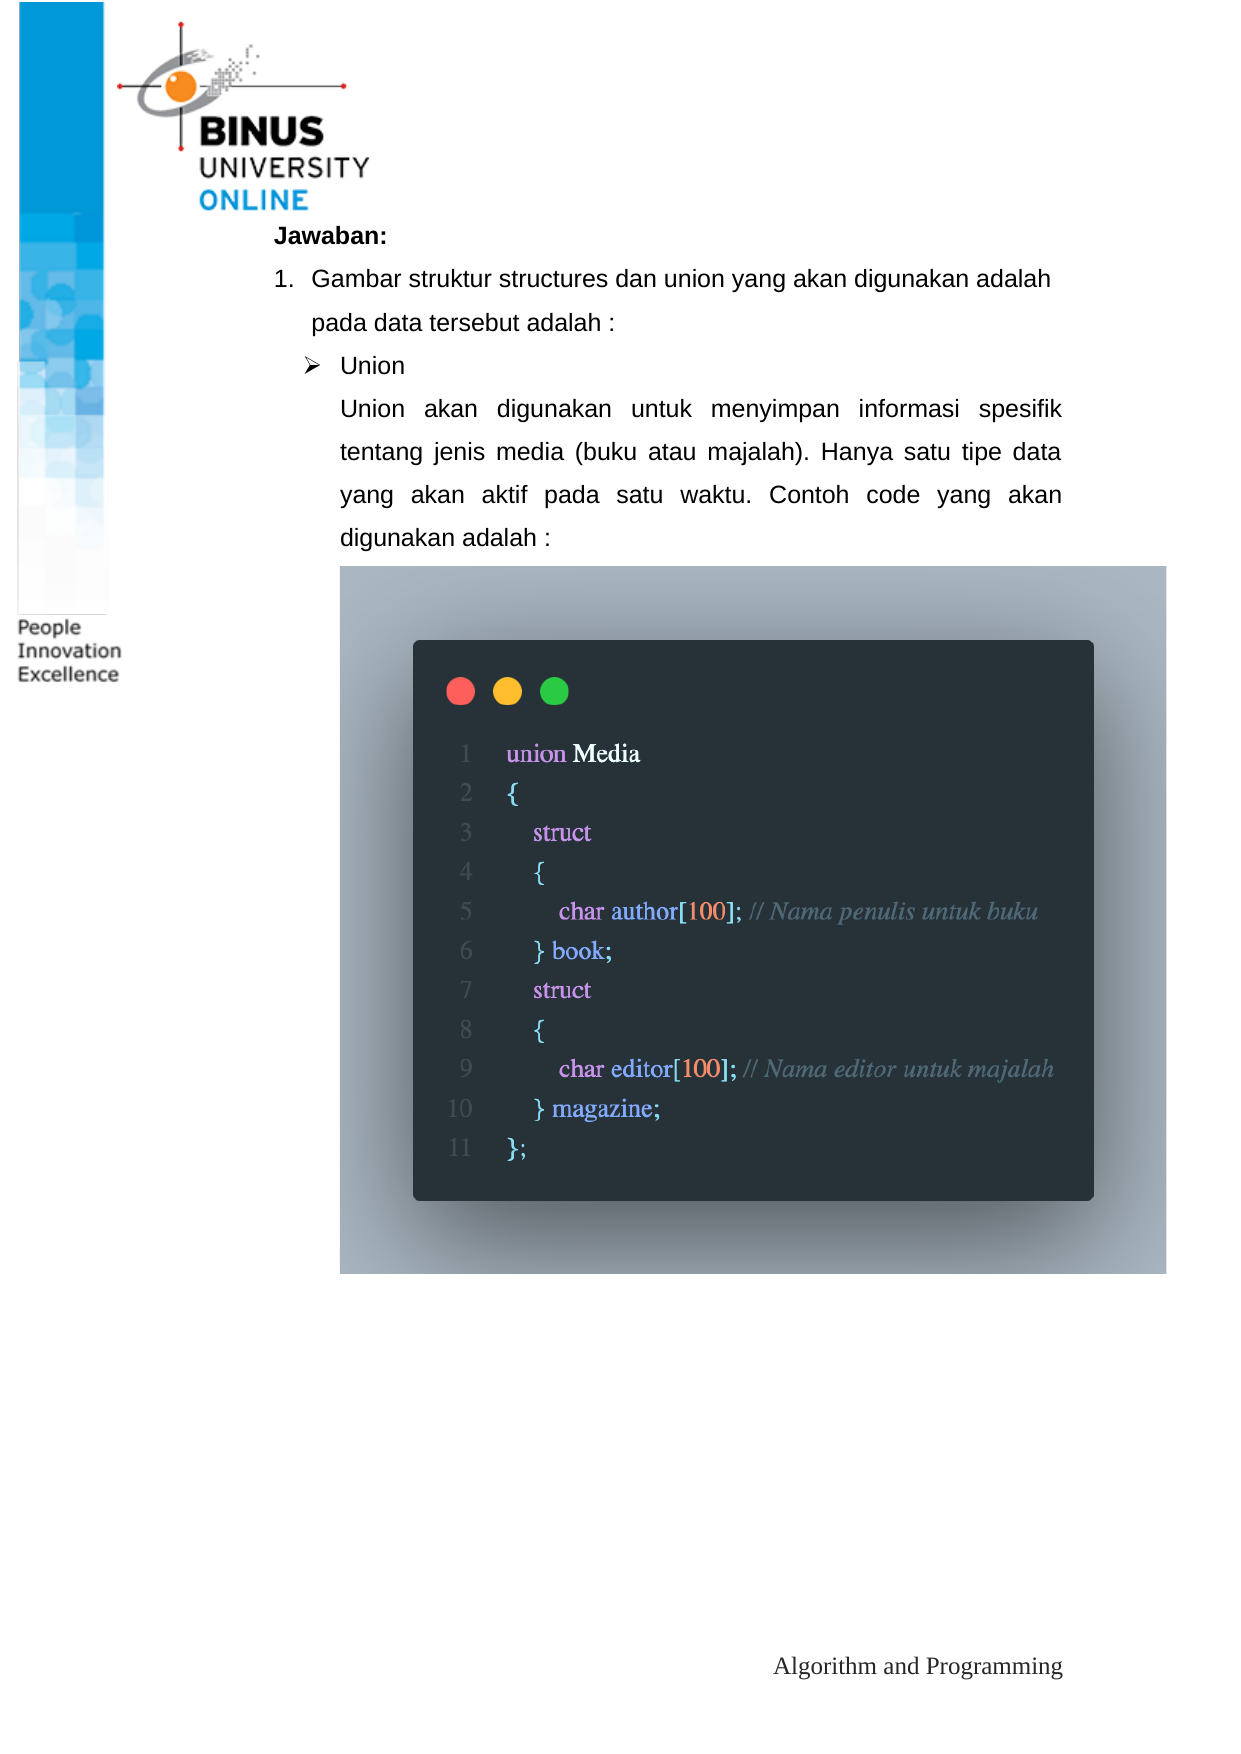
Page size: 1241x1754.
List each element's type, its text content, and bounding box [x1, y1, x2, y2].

text Jawaban: [274, 221, 1063, 250]
list Gambar struktur structures dan union yang akan digunakan adalah pada data tersebut adalah : [274, 264, 1063, 336]
list Union akan digunakan untuk menyimpan informasi spesifik tentang jenis media (buku atau majalah). Hanya satu tipe data yang akan aktif pada satu waktu. Contoh code yang akan digunakan adalah : [340, 394, 1063, 552]
picture [6, 2, 1167, 1274]
list Union [302, 351, 1063, 379]
